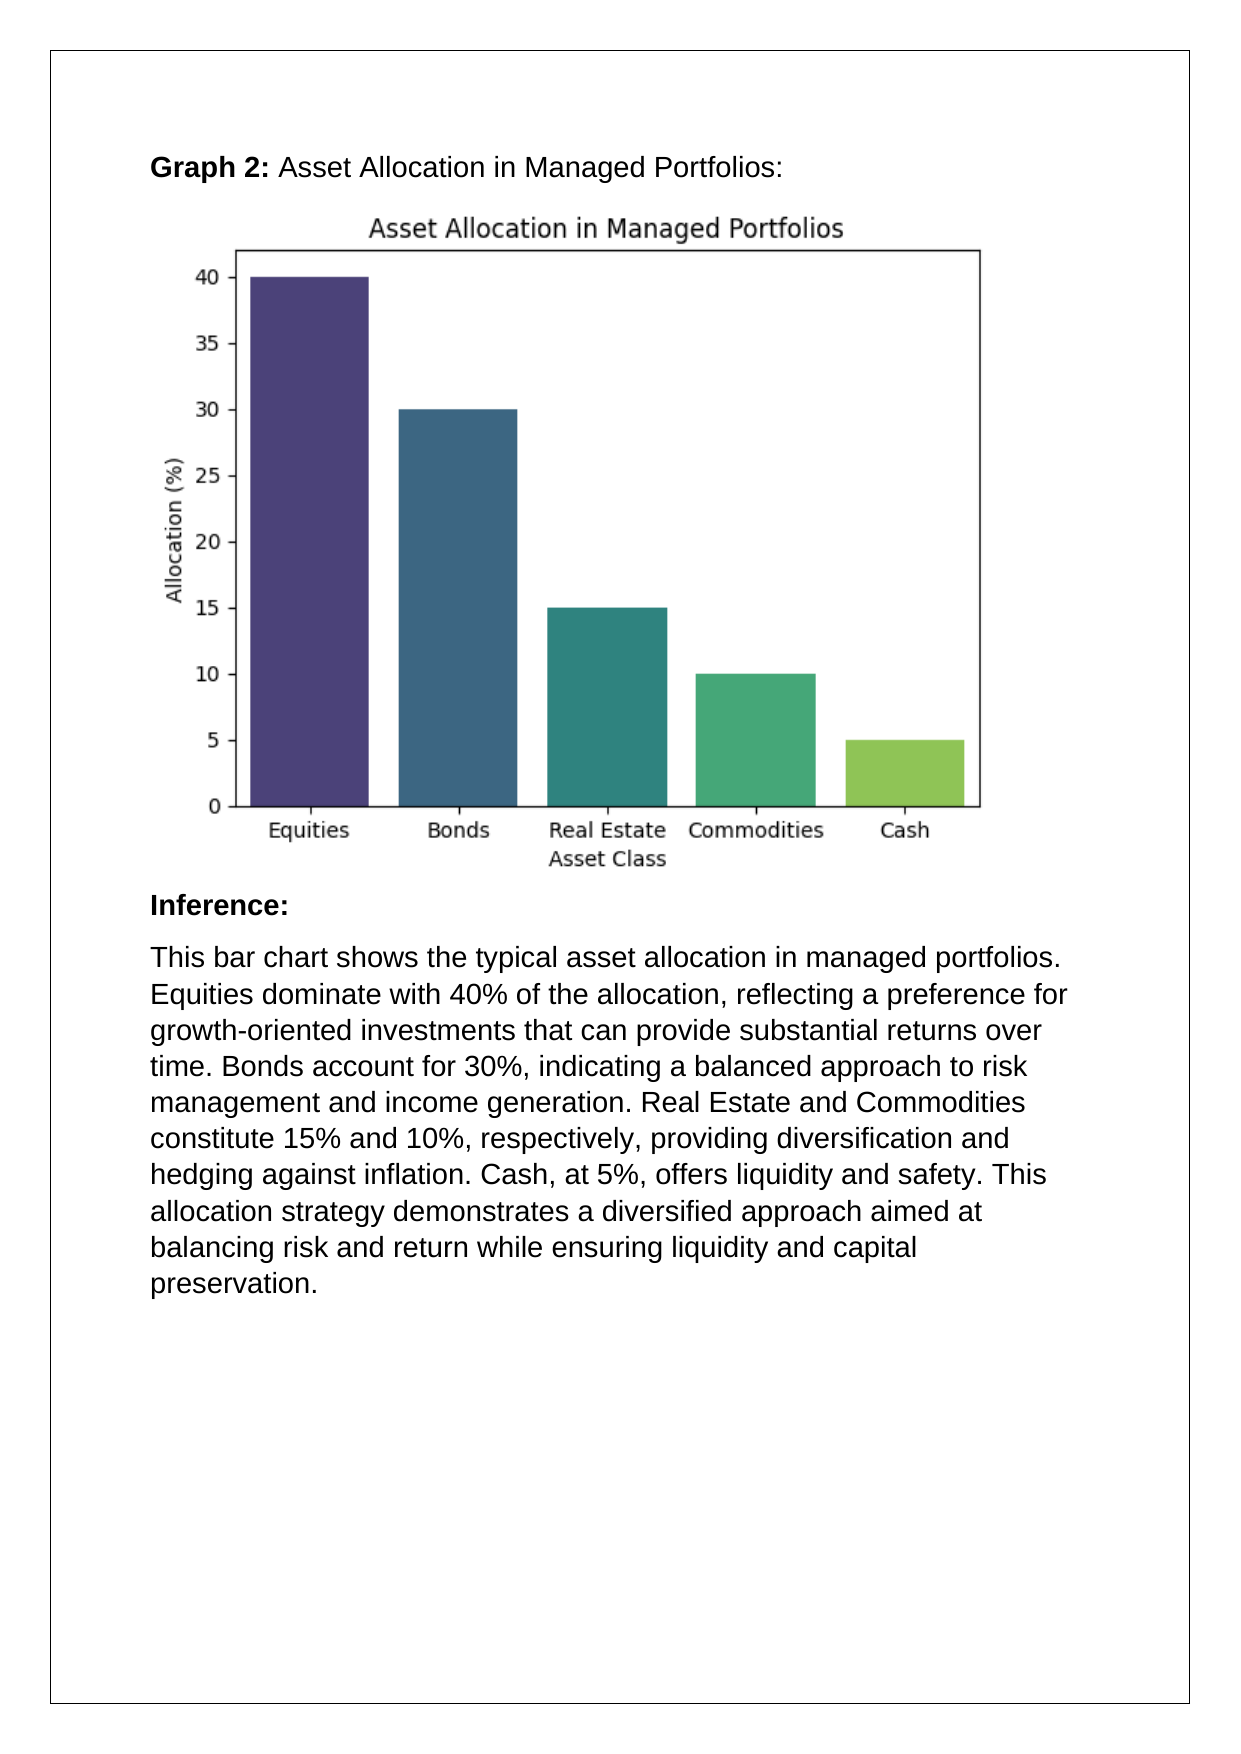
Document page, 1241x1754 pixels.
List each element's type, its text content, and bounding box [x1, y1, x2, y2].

text Graph 2: Asset Allocation in Managed Portfolios: [150, 150, 1090, 183]
picture [150, 202, 993, 886]
text This bar chart shows the typical asset allocation in managed portfolios. Equities dominate with 40% of the allocation, reflecting a preference for growth-oriented investments that can provide substantial returns over time. Bonds account for 30%, indicating a balanced approach to risk management and income generation. Real Estate and Commodities constitute 15% and 10%, respectively, providing diversification and hedging against inflation. Cash, at 5%, offers liquidity and safety. This allocation strategy demonstrates a diversified approach aimed at balancing risk and return while ensuring liquidity and capital preservation. [150, 941, 1090, 1299]
